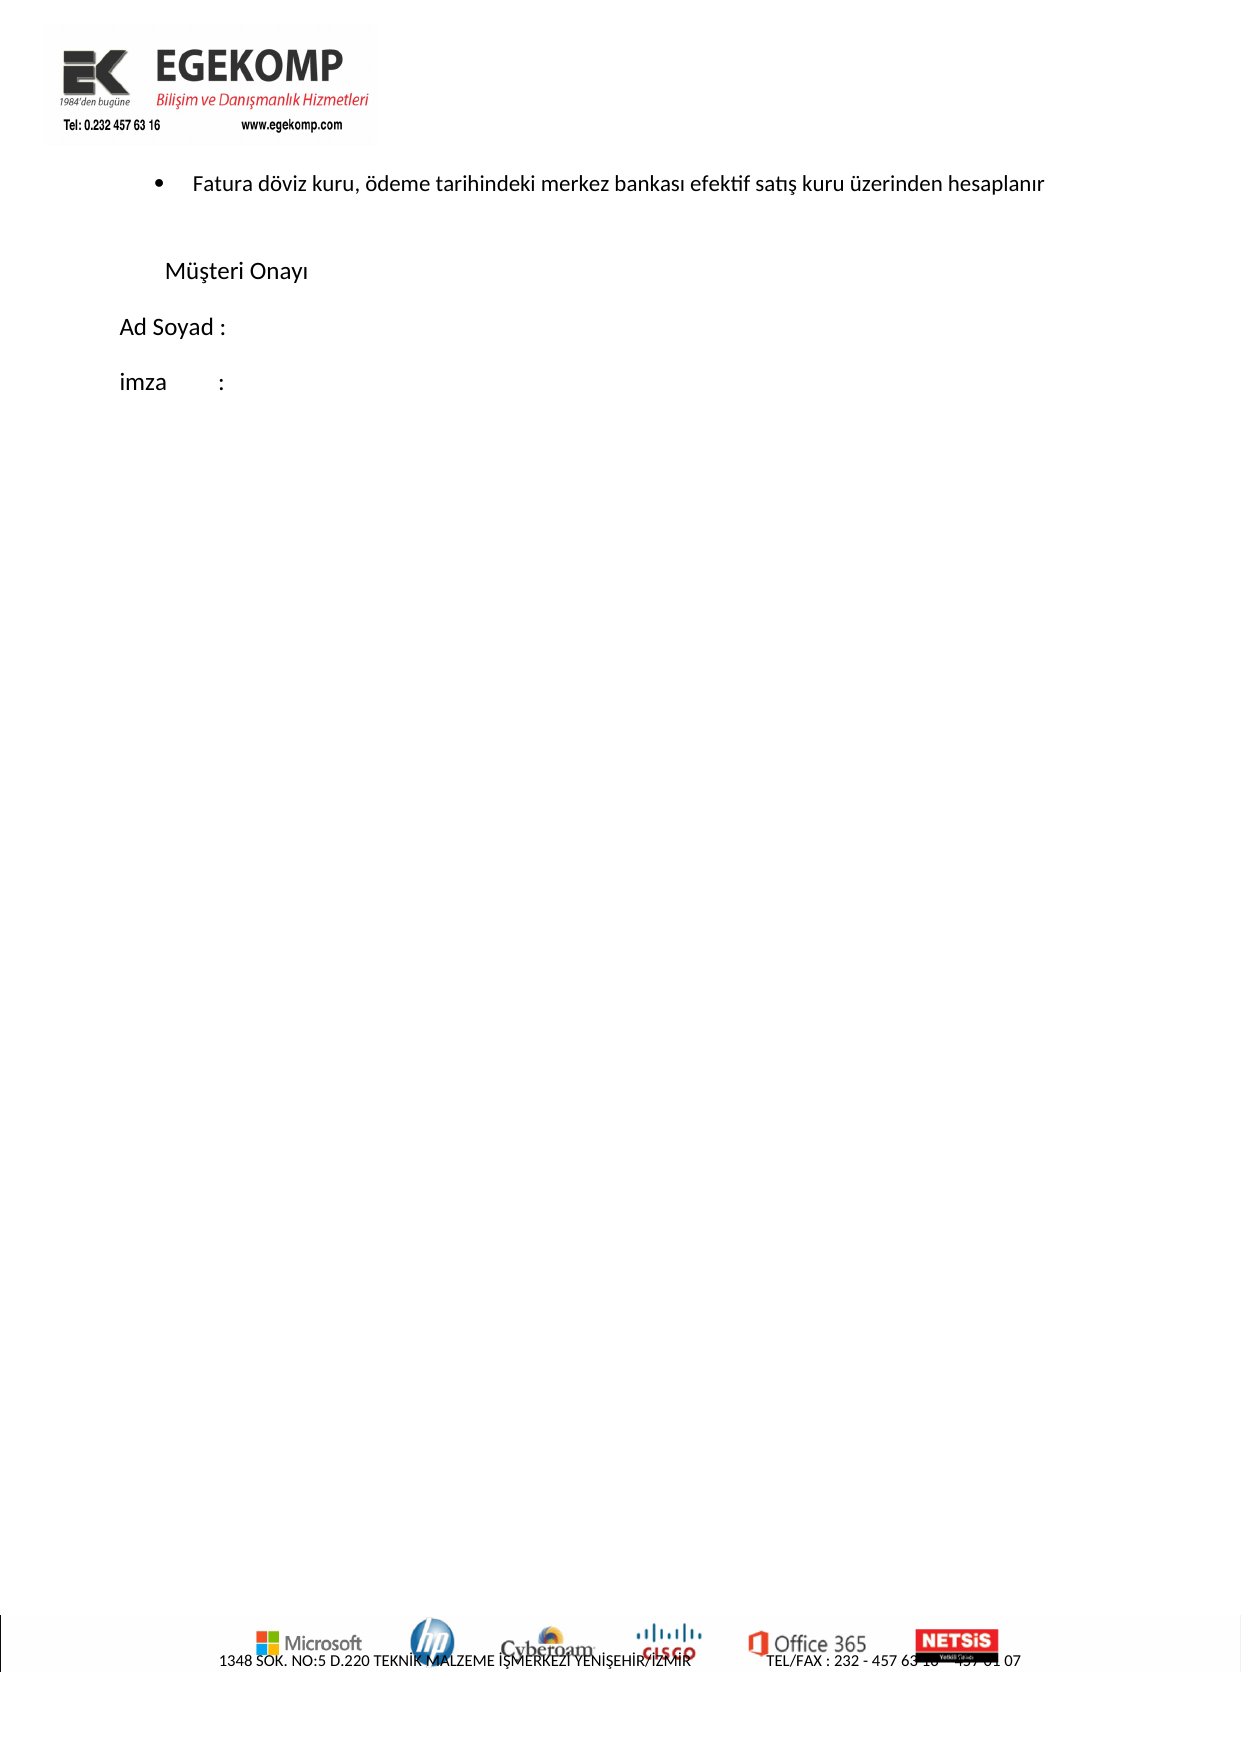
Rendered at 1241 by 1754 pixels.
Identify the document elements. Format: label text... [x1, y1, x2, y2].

text Müşteri Onayı [44, 255, 1196, 285]
list Fatura döviz kuru, ödeme tarihindeki merkez bankası efektif satış kuru üzerinden hesaplanır [155, 169, 1196, 198]
text imza : [44, 366, 1196, 397]
picture [44, 23, 378, 145]
text Ad Soyad : [44, 311, 1196, 341]
picture [0, 1615, 1241, 1672]
